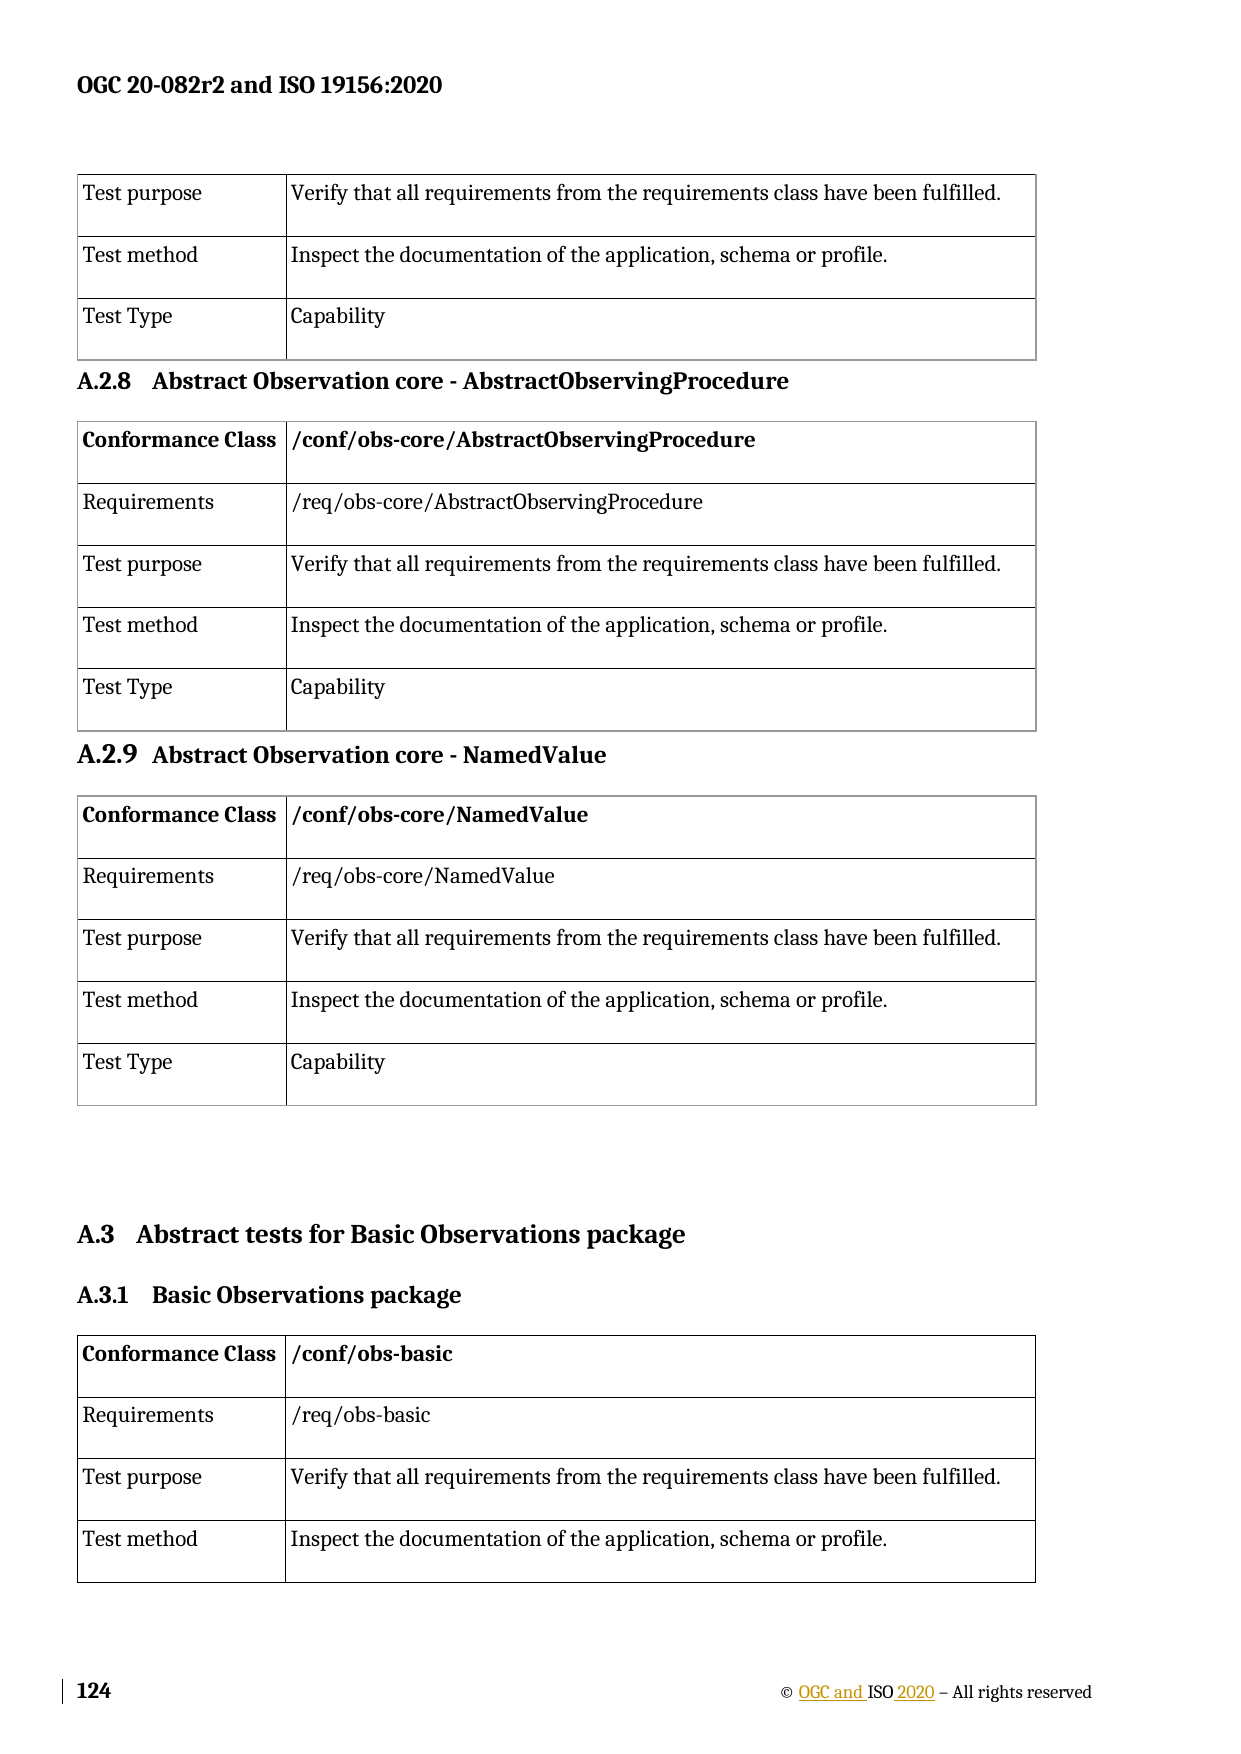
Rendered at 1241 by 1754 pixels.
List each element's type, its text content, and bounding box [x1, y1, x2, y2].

text Abstract Observation core - AbstractObservingProcedure [77, 367, 1092, 396]
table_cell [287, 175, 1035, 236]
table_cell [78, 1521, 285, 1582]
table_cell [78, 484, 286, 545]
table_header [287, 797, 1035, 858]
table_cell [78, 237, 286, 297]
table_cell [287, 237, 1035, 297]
text Basic Observations package [77, 1281, 1092, 1310]
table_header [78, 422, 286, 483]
text Abstract Observation core - NamedValue [77, 738, 1092, 770]
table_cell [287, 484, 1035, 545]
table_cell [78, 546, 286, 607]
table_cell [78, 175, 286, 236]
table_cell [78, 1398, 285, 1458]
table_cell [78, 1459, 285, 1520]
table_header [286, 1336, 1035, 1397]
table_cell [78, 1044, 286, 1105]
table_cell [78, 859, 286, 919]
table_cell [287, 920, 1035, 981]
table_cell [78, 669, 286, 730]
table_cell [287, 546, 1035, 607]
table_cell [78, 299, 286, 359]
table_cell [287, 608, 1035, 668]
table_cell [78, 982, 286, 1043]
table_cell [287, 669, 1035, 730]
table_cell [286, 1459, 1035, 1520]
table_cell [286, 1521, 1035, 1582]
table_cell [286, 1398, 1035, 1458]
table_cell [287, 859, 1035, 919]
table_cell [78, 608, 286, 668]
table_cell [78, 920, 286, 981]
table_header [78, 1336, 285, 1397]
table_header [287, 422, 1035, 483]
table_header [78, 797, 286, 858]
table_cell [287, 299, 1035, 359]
text Abstract tests for Basic Observations package [77, 1219, 1092, 1250]
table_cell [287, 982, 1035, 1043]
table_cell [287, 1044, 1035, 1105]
